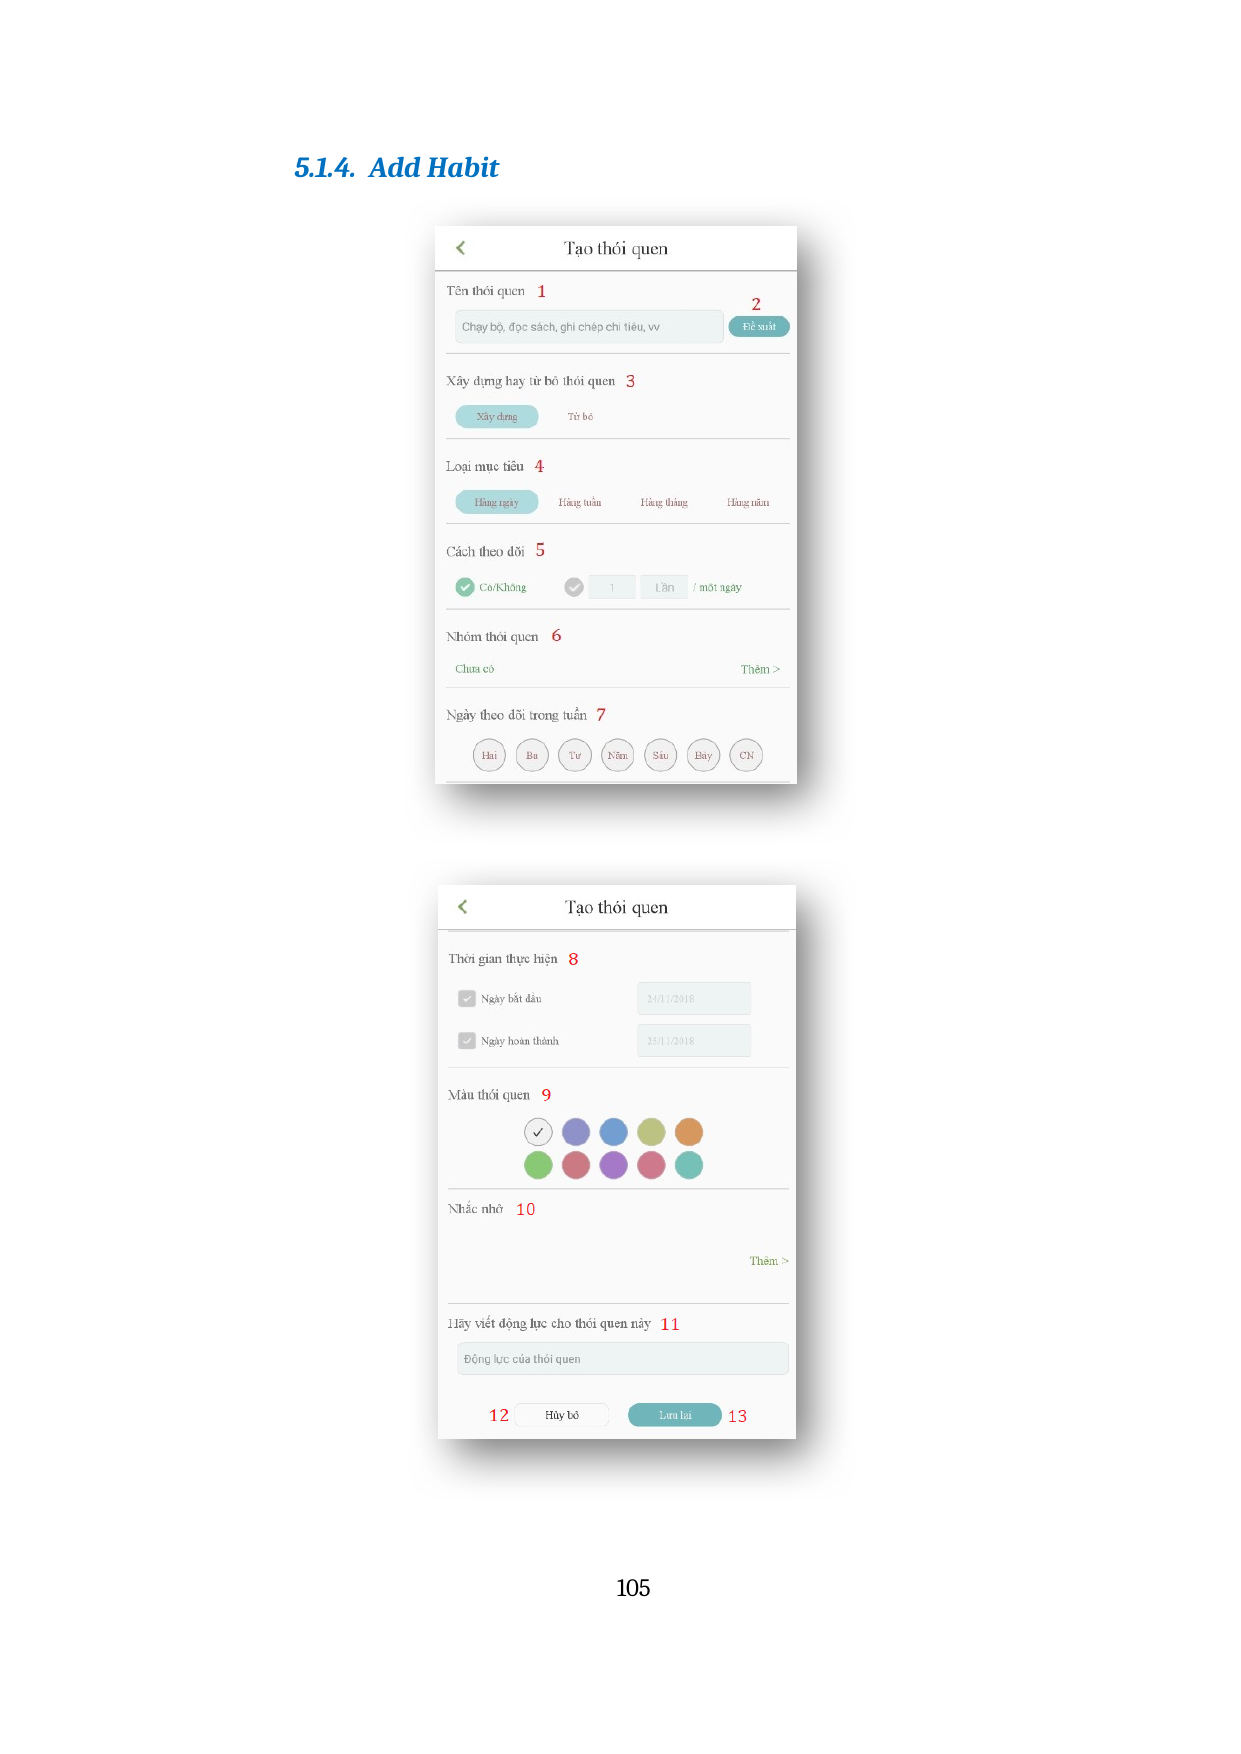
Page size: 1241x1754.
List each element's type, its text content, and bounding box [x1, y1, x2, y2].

picture [438, 885, 796, 1439]
picture [435, 226, 797, 784]
list Add Habit [294, 151, 1090, 184]
